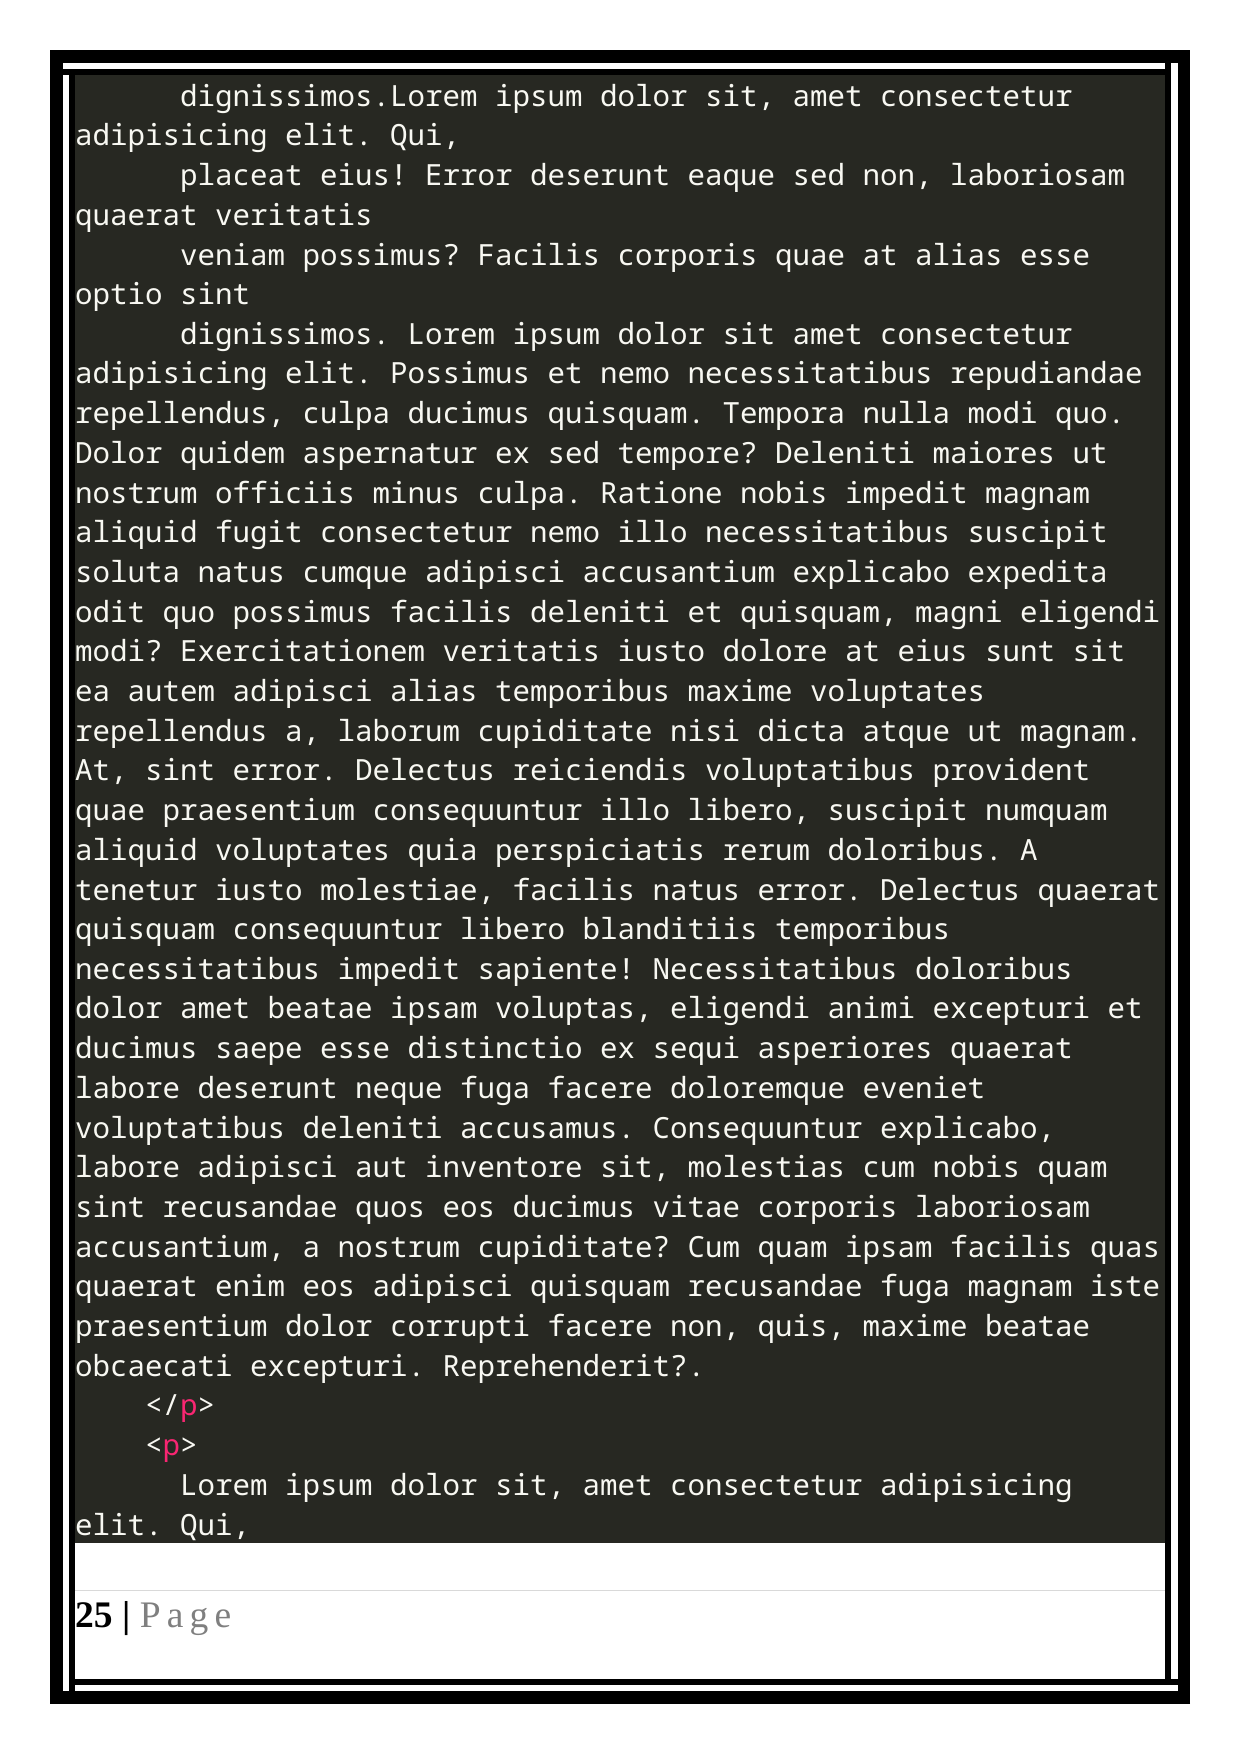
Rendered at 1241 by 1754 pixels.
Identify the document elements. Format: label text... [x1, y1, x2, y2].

text Lorem ipsum dolor sit, amet consectetur adipisicing elit. Qui, [75, 1464, 1165, 1543]
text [75, 234, 1165, 313]
text <p> [75, 1424, 1165, 1464]
text </p> [75, 1385, 1165, 1424]
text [75, 154, 1165, 234]
text dignissimos.Lorem ipsum dolor sit, amet consectetur adipisicing elit. Qui, [75, 75, 1165, 154]
